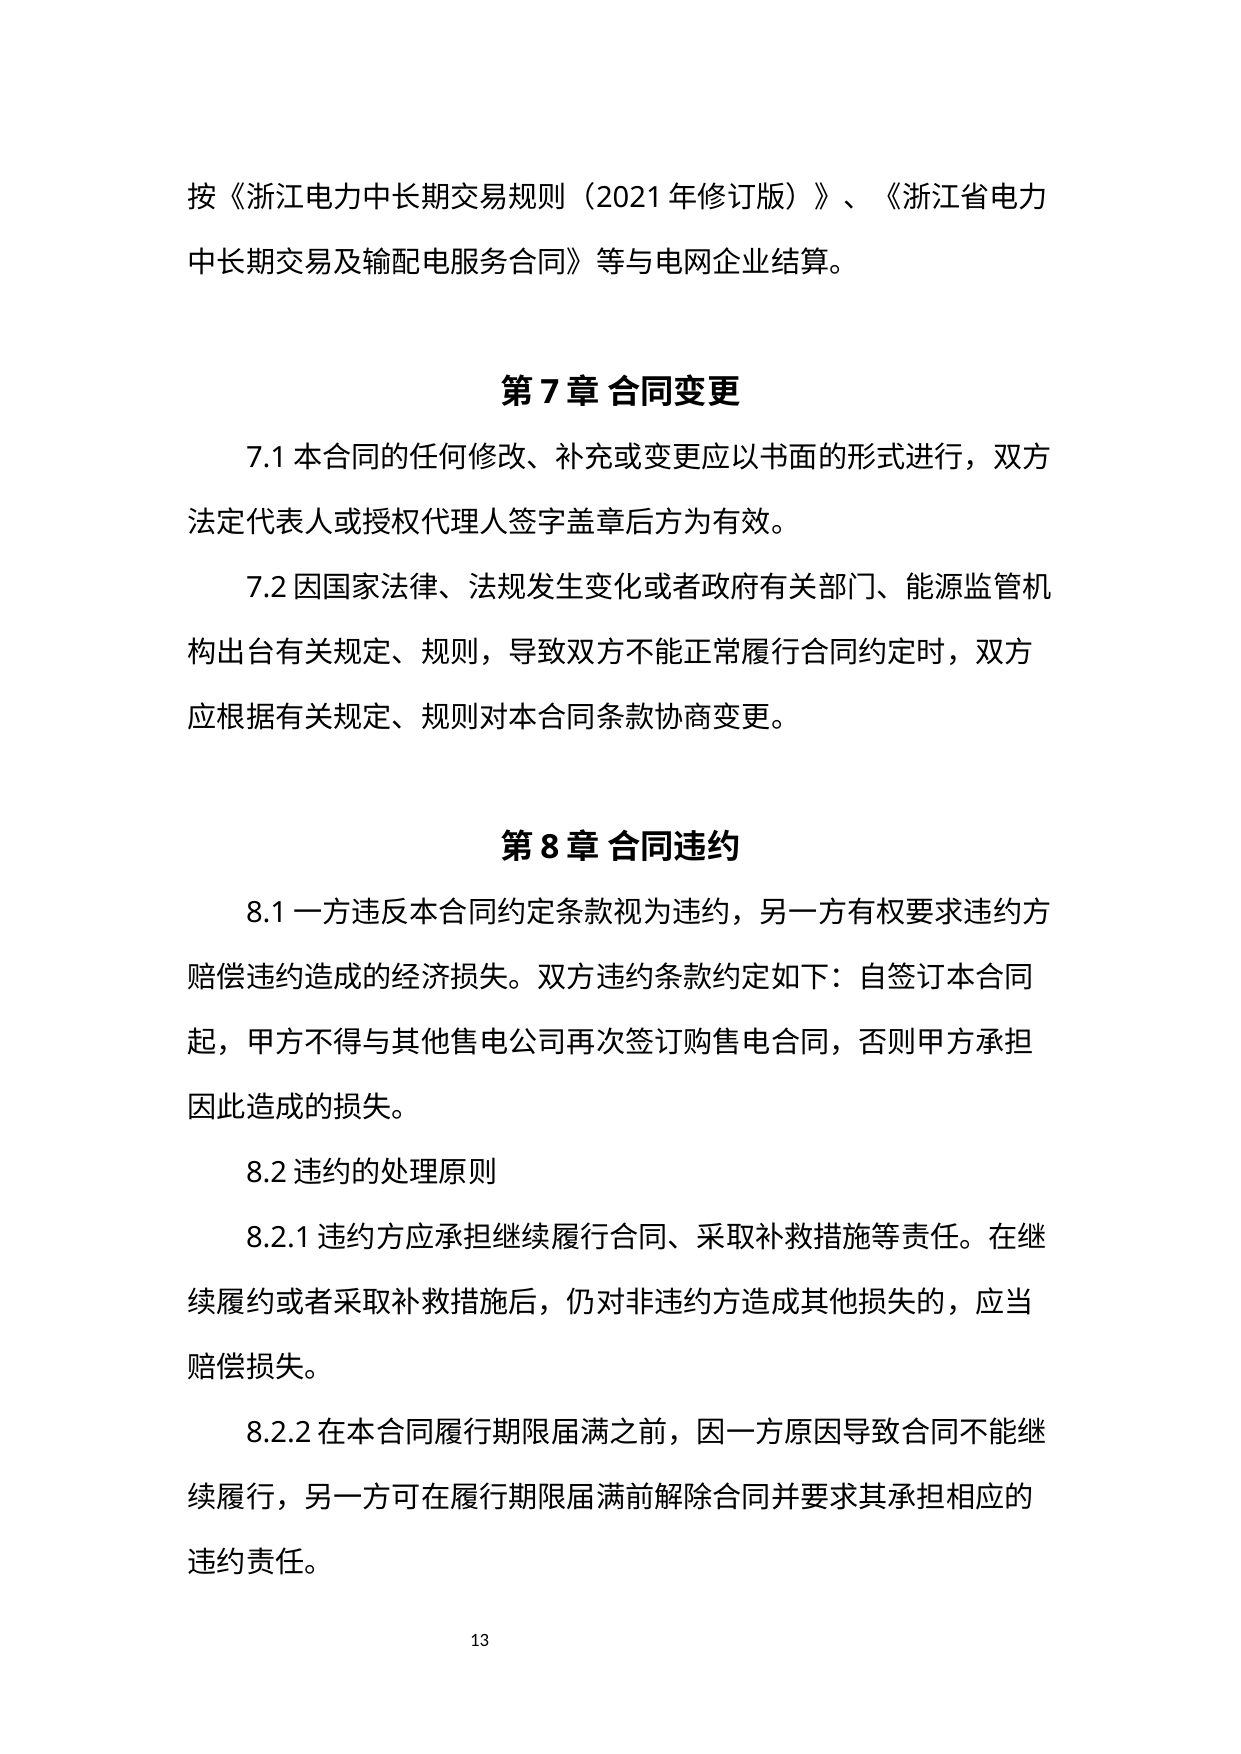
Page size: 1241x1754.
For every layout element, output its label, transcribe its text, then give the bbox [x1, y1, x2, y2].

list 第8章 合同违约 [187, 812, 1053, 877]
list 8.2.1违约方应承担继续履行合同、采取补救措施等责任。在继续履约或者采取补救措施后，仍对非违约方造成其他损失的，应当赔偿损失。 [187, 1202, 1053, 1397]
list 8.2违约的处理原则 [187, 1137, 1053, 1202]
list 第7章 合同变更 [187, 357, 1053, 422]
list 7.1本合同的任何修改、补充或变更应以书面的形式进行，双方法定代表人或授权代理人签字盖章后方为有效。 [187, 422, 1053, 552]
list 8.1一方违反本合同约定条款视为违约，另一方有权要求违约方赔偿违约造成的经济损失。双方违约条款约定如下：自签订本合同起，甲方不得与其他售电公司再次签订购售电合同，否则甲方承担因此造成的损失。 [187, 877, 1053, 1137]
list 8.2.2在本合同履行期限届满之前，因一方原因导致合同不能继续履行，另一方可在履行期限届满前解除合同并要求其承担相应的违约责任。 [187, 1397, 1053, 1592]
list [187, 162, 1053, 292]
list 7.2因国家法律、法规发生变化或者政府有关部门、能源监管机构出台有关规定、规则，导致双方不能正常履行合同约定时，双方应根据有关规定、规则对本合同条款协商变更。 [187, 552, 1053, 747]
